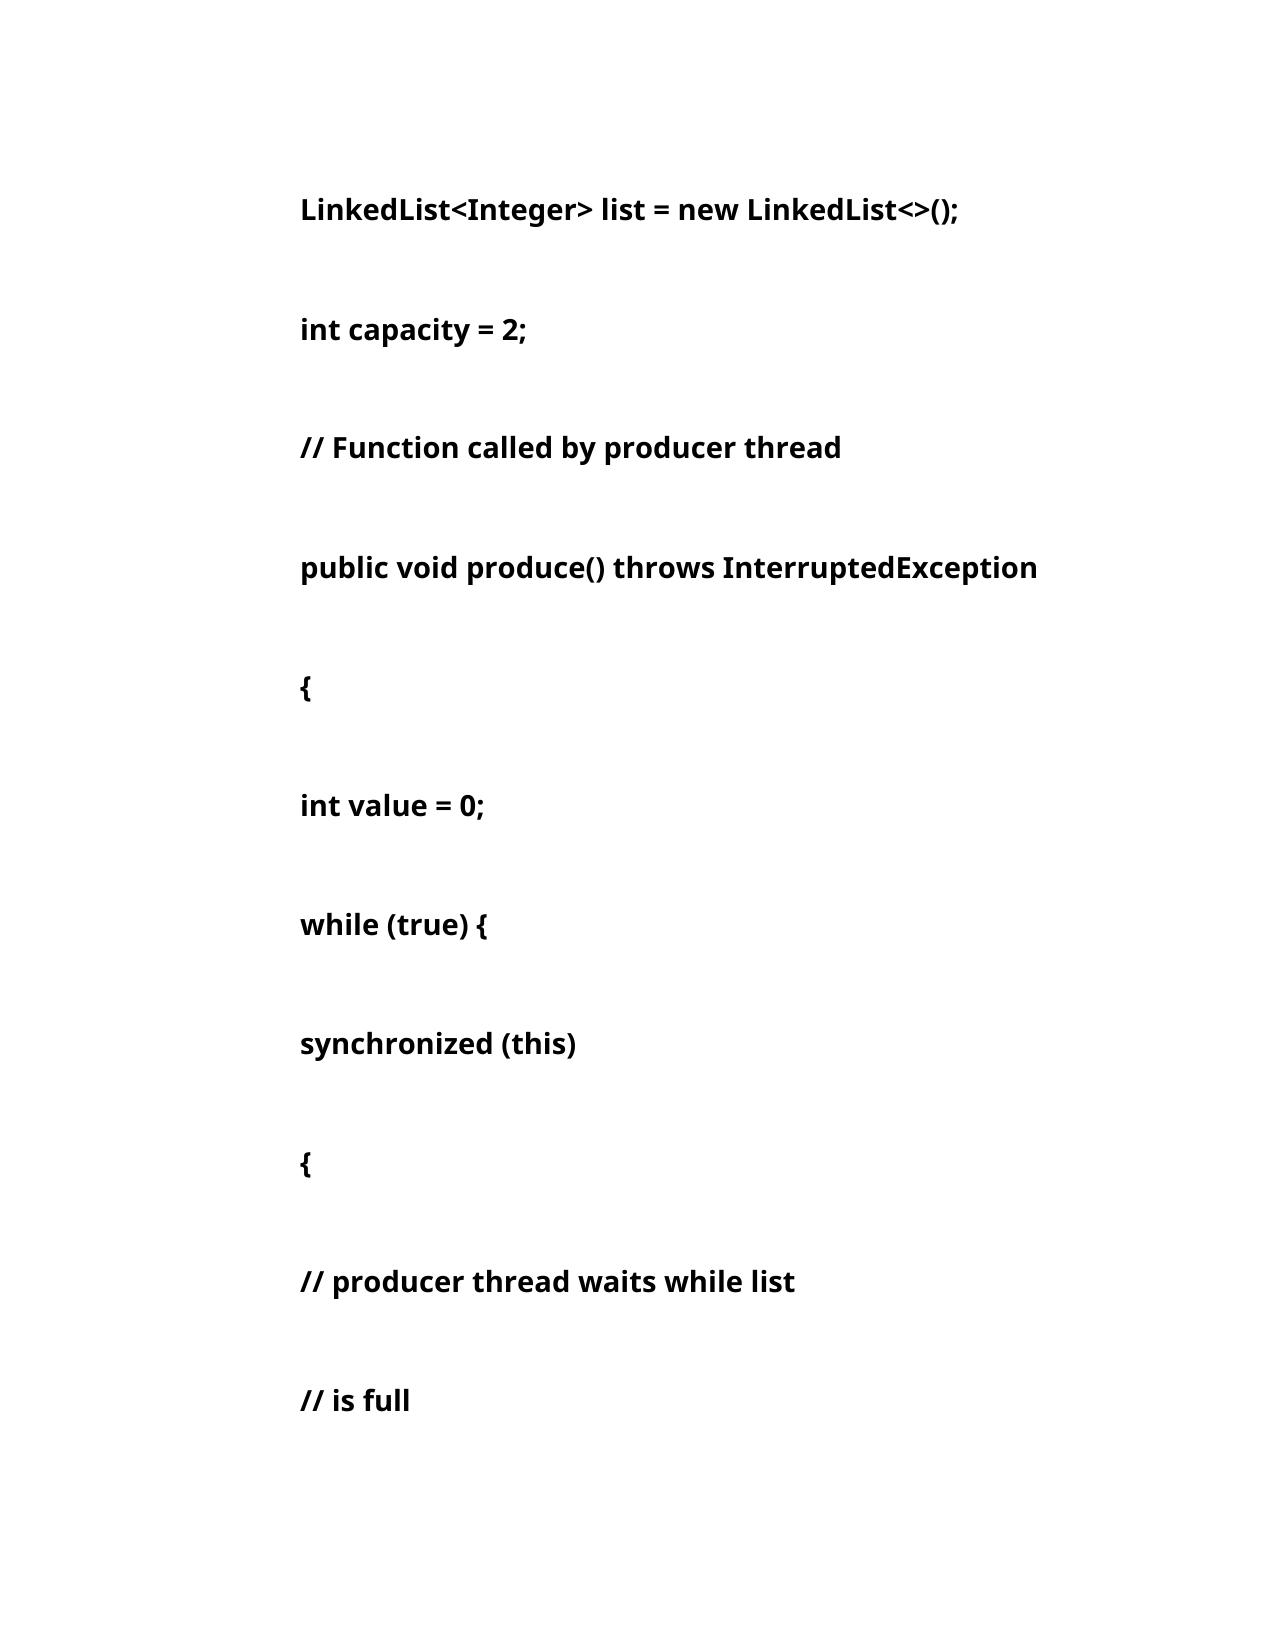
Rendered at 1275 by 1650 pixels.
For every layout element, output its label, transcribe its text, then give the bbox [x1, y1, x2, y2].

text // producer thread waits while list [300, 1261, 1125, 1301]
text // is full [300, 1380, 1125, 1420]
text synchronized (this) [300, 1023, 1125, 1063]
text LinkedList<Integer> list = new LinkedList<>(); [300, 190, 1125, 229]
text { [300, 666, 1125, 706]
text // Function called by producer thread [300, 428, 1125, 467]
text while (true) { [300, 904, 1125, 944]
text int value = 0; [300, 785, 1125, 825]
text public void produce() throws InterruptedException [300, 547, 1125, 587]
text int capacity = 2; [300, 309, 1125, 348]
text { [300, 1142, 1125, 1182]
